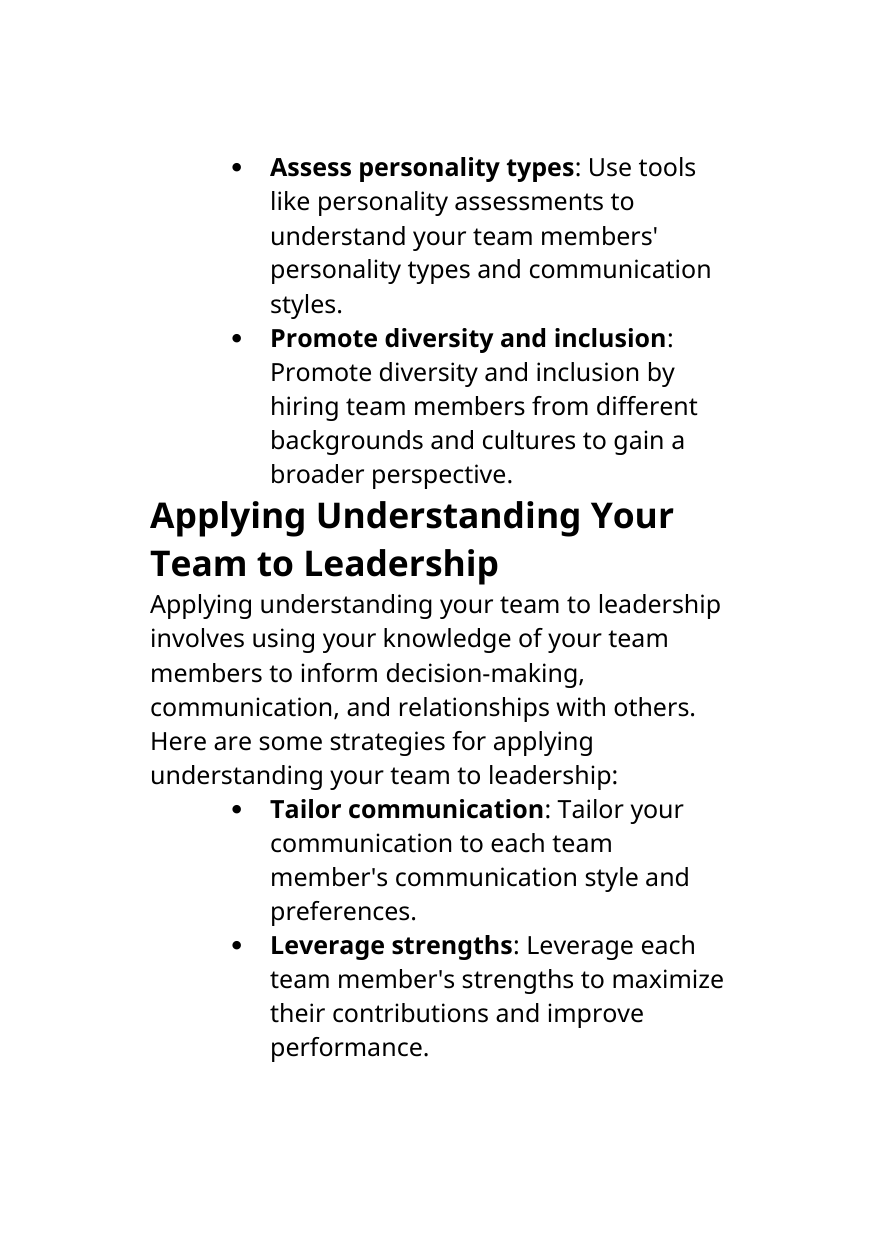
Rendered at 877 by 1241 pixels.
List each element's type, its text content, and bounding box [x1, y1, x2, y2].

subtitle Applying Understanding Your Team to Leadership [150, 491, 727, 587]
list Tailor communication: Tailor your communication to each team member's communication style and preferences. [232, 791, 727, 928]
list Assess personality types: Use tools like personality assessments to understand your team members' personality types and communication styles. [232, 150, 727, 320]
list Promote diversity and inclusion: Promote diversity and inclusion by hiring team members from different backgrounds and cultures to gain a broader perspective. [232, 320, 727, 491]
text Applying understanding your team to leadership involves using your knowledge of your team members to inform decision-making, communication, and relationships with others. Here are some strategies for applying understanding your team to leadership: [150, 587, 727, 791]
list Leverage strengths: Leverage each team member's strengths to maximize their contributions and improve performance. [232, 928, 727, 1064]
